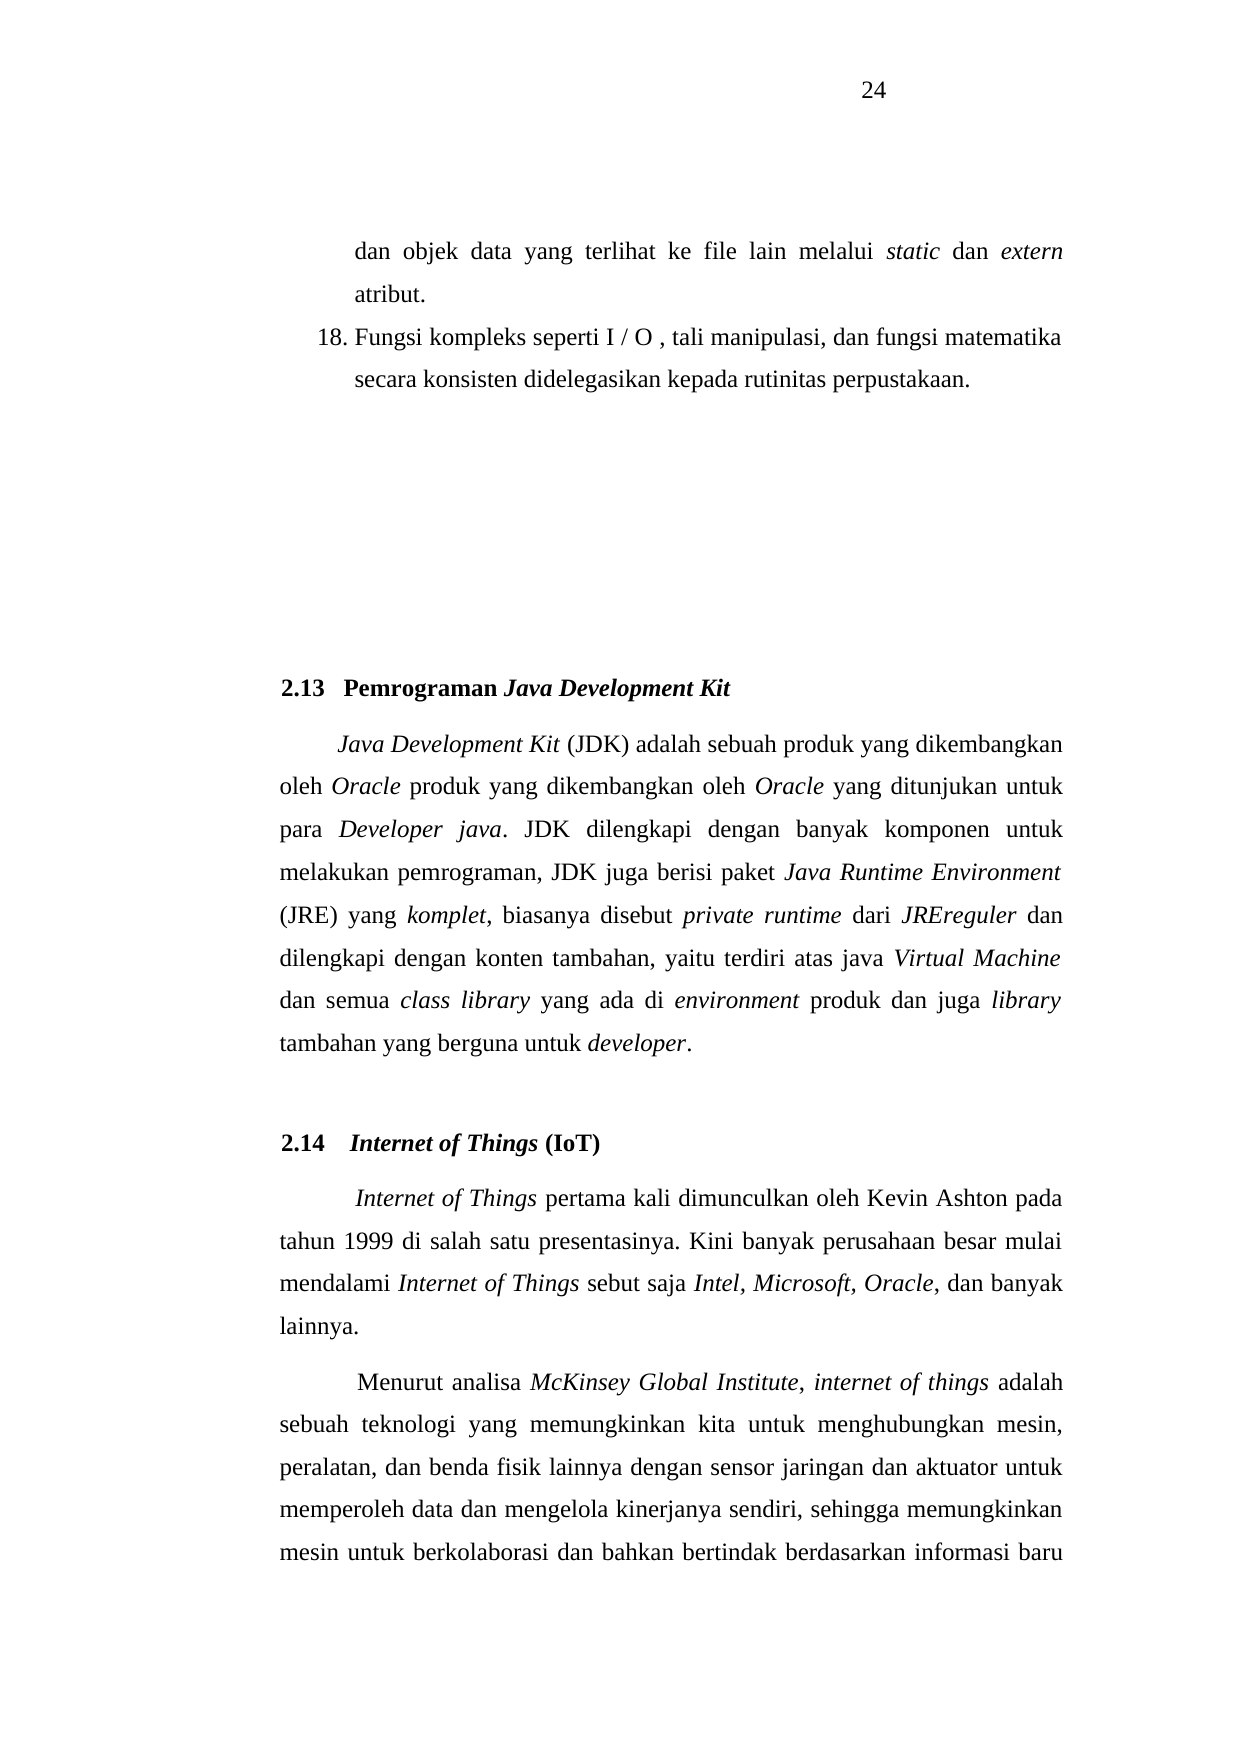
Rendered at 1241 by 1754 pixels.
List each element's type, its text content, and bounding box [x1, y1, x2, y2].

text Internet of Things pertama kali dimunculkan oleh Kevin Ashton pada tahun 1999 di salah satu presentasinya. Kini banyak perusahaan besar mulai mendalami Internet of Things sebut saja Intel, Microsoft, Oracle, dan banyak lainnya. [279, 1183, 1063, 1340]
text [279, 1367, 1063, 1566]
subtitle 2.14 Internet of Things (IoT) [281, 1128, 1063, 1157]
list Fungsi kompleks seperti I / O , tali manipulasi, dan fungsi matematika secara konsisten didelegasikan kepada rutinitas perpustakaan. [317, 322, 1063, 393]
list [317, 236, 1063, 308]
subtitle 2.13 Pemrograman Java Development Kit [281, 673, 1063, 702]
text Java Development Kit (JDK) adalah sebuah produk yang dikembangkan oleh Oracle produk yang dikembangkan oleh Oracle yang ditunjukan untuk para Developer java. JDK dilengkapi dengan banyak komponen untuk melakukan pemrograman, JDK juga berisi paket Java Runtime Environment (JRE) yang komplet, biasanya disebut private runtime dari JREreguler dan dilengkapi dengan konten tambahan, yaitu terdiri atas java Virtual Machine dan semua class library yang ada di environment produk dan juga library tambahan yang berguna untuk developer. [279, 729, 1063, 1057]
